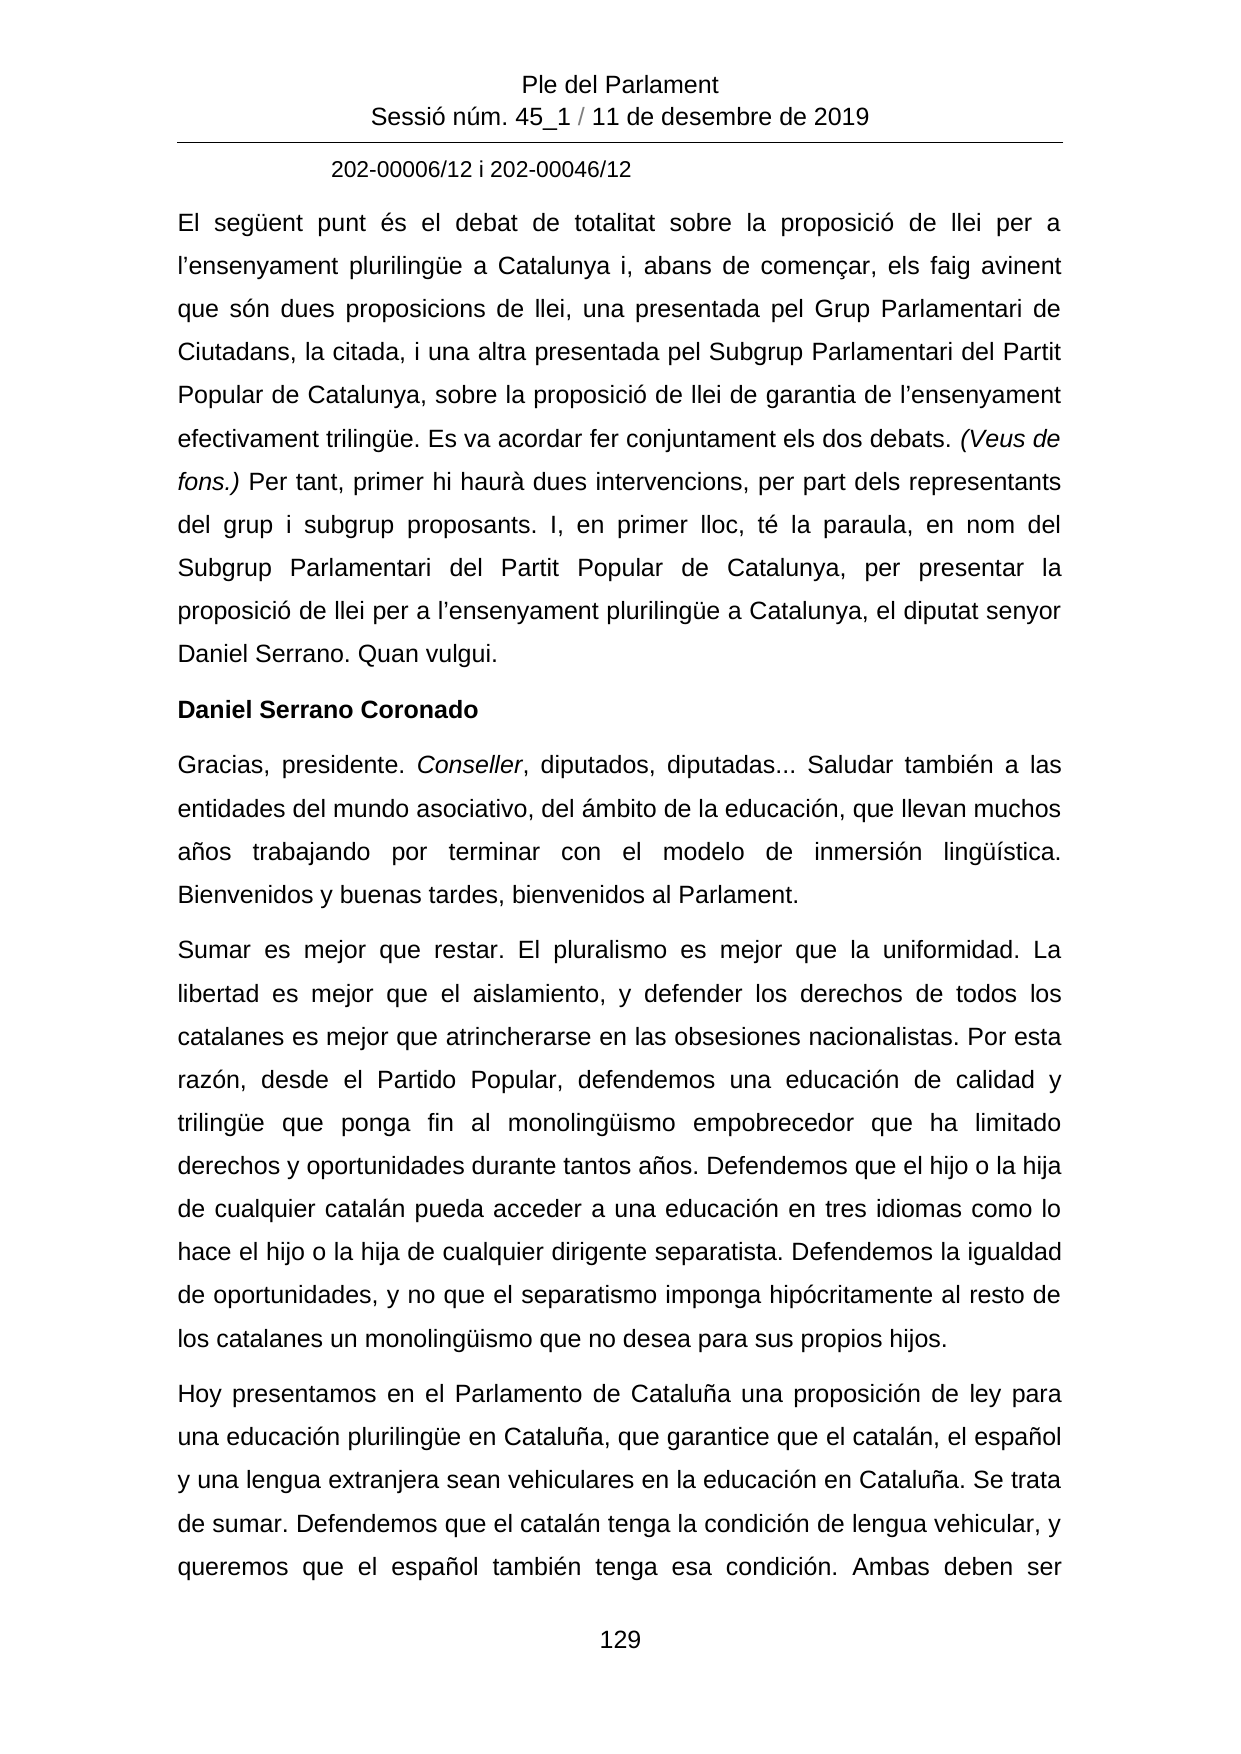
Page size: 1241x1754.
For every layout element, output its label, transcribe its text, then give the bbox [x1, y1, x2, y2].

text Daniel Serrano Coronado [177, 695, 1063, 724]
text Sumar es mejor que restar. El pluralismo es mejor que la uniformidad. La libertad es mejor que el aislamiento, y defender los derechos de todos los catalanes es mejor que atrincherarse en las obsesiones nacionalistas. Por esta razón, desde el Partido Popular, defendemos una educación de calidad y trilingüe que ponga fin al monolingüismo empobrecedor que ha limitado derechos y oportunidades durante tantos años. Defendemos que el hijo o la hija de cualquier catalán pueda acceder a una educación en tres idiomas como lo hace el hijo o la hija de cualquier dirigente separatista. Defendemos la igualdad de oportunidades, y no que el separatismo imponga hipócritamente al resto de los catalanes un monolingüismo que no desea para sus propios hijos. [177, 936, 1063, 1352]
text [177, 1379, 1063, 1581]
text El següent punt és el debat de totalitat sobre la proposició de llei per a l’ensenyament plurilingüe a Catalunya i, abans de començar, els faig avinent que són dues proposicions de llei, una presentada pel Grup Parlamentari de Ciutadans, la citada, i una altra presentada pel Subgrup Parlamentari del Partit Popular de Catalunya, sobre la proposició de llei de garantia de l’ensenyament efectivament trilingüe. Es va acordar fer conjuntament els dos debats. (Veus de fons.) Per tant, primer hi haurà dues intervencions, per part dels representants del grup i subgrup proposants. I, en primer lloc, té la paraula, en nom del Subgrup Parlamentari del Partit Popular de Catalunya, per presentar la proposició de llei per a l’ensenyament plurilingüe a Catalunya, el diputat senyor Daniel Serrano. Quan vulgui. [177, 208, 1063, 668]
text Gracias, presidente. Conseller, diputados, diputadas... Saludar también a las entidades del mundo asociativo, del ámbito de la educación, que llevan muchos años trabajando por terminar con el modelo de inmersión lingüística. Bienvenidos y buenas tardes, bienvenidos al Parlament. [177, 751, 1063, 909]
text 202-00006/12 i 202-00046/12 [331, 156, 1063, 182]
